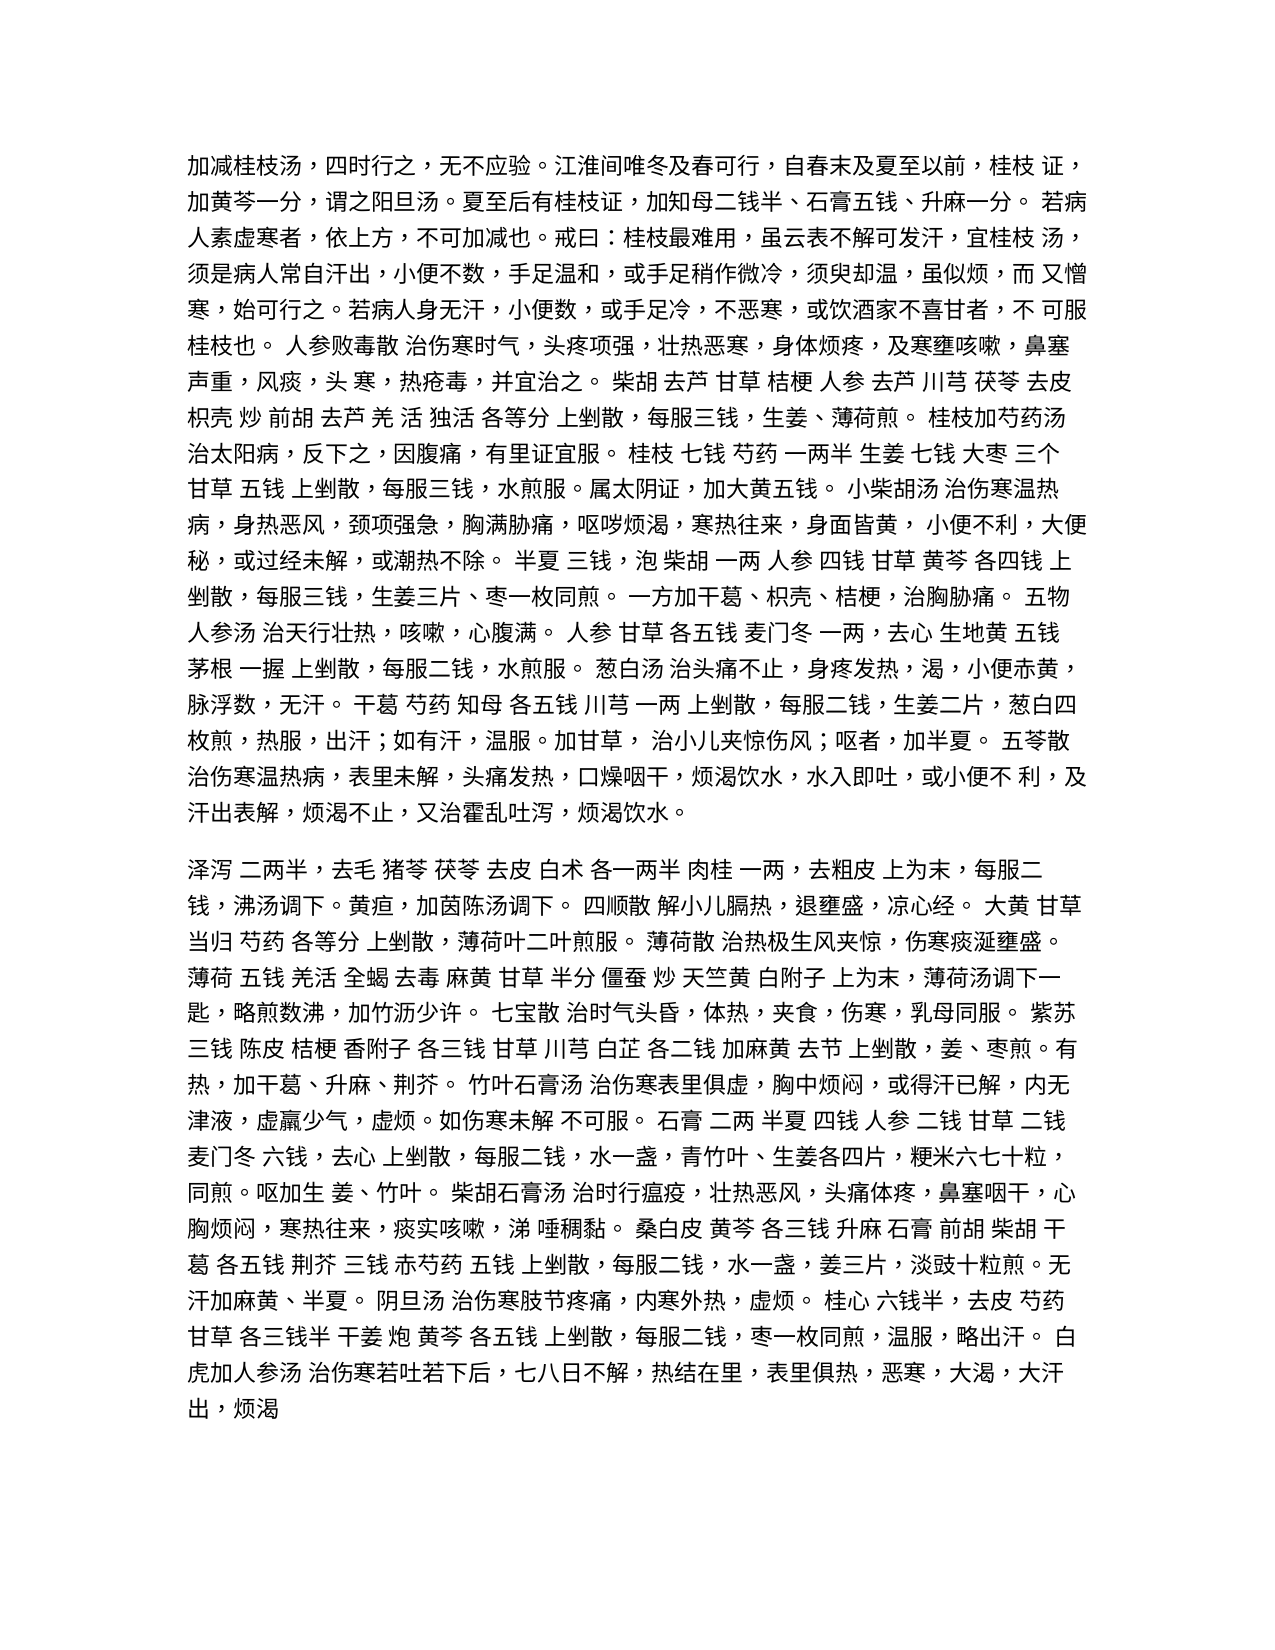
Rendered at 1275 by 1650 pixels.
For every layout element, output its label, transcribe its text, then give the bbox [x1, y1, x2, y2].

text 泽泻 二两半，去毛 猪苓 茯苓 去皮 白术 各一两半 肉桂 一两，去粗皮 上为末，每服二钱，沸汤调下。黄疸，加茵陈汤调下。 四顺散 解小儿膈热，退壅盛，凉心经。 大黄 甘草 当归 芍药 各等分 上剉散，薄荷叶二叶煎服。 薄荷散 治热极生风夹惊，伤寒痰涎壅盛。 薄荷 五钱 羌活 全蝎 去毒 麻黄 甘草 半分 僵蚕 炒 天竺黄 白附子 上为末，薄荷汤调下一匙，略煎数沸，加竹沥少许。 七宝散 治时气头昏，体热，夹食，伤寒，乳母同服。 紫苏 三钱 陈皮 桔梗 香附子 各三钱 甘草 川芎 白芷 各二钱 加麻黄 去节 上剉散，姜、枣煎。有热，加干葛、升麻、荆芥。 竹叶石膏汤 治伤寒表里俱虚，胸中烦闷，或得汗已解，内无津液，虚羸少气，虚烦。如伤寒未解 不可服。 石膏 二两 半夏 四钱 人参 二钱 甘草 二钱 麦门冬 六钱，去心 上剉散，每服二钱，水一盏，青竹叶、生姜各四片，粳米六七十粒，同煎。呕加生 姜、竹叶。 柴胡石膏汤 治时行瘟疫，壮热恶风，头痛体疼，鼻塞咽干，心胸烦闷，寒热往来，痰实咳嗽，涕 唾稠黏。 桑白皮 黄芩 各三钱 升麻 石膏 前胡 柴胡 干葛 各五钱 荆芥 三钱 赤芍药 五钱 上剉散，每服二钱，水一盏，姜三片，淡豉十粒煎。无汗加麻黄、半夏。 阴旦汤 治伤寒肢节疼痛，内寒外热，虚烦。 桂心 六钱半，去皮 芍药甘草 各三钱半 干姜 炮 黄芩 各五钱 上剉散，每服二钱，枣一枚同煎，温服，略出汗。 白虎加人参汤 治伤寒若吐若下后，七八日不解，热结在里，表里俱热，恶寒，大渴，大汗出，烦渴 [187, 854, 1087, 1424]
text 加减桂枝汤，四时行之，无不应验。江淮间唯冬及春可行，自春末及夏至以前，桂枝 证，加黄芩一分，谓之阳旦汤。夏至后有桂枝证，加知母二钱半、石膏五钱、升麻一分。 若病人素虚寒者，依上方，不可加减也。戒曰：桂枝最难用，虽云表不解可发汗，宜桂枝 汤，须是病人常自汗出，小便不数，手足温和，或手足稍作微冷，须臾却温，虽似烦，而 又憎寒，始可行之。若病人身无汗，小便数，或手足冷，不恶寒，或饮酒家不喜甘者，不 可服桂枝也。 人参败毒散 治伤寒时气，头疼项强，壮热恶寒，身体烦疼，及寒壅咳嗽，鼻塞声重，风痰，头 寒，热疮毒，并宜治之。 柴胡 去芦 甘草 桔梗 人参 去芦 川芎 茯苓 去皮 枳壳 炒 前胡 去芦 羌 活 独活 各等分 上剉散，每服三钱，生姜、薄荷煎。 桂枝加芍药汤 治太阳病，反下之，因腹痛，有里证宜服。 桂枝 七钱 芍药 一两半 生姜 七钱 大枣 三个 甘草 五钱 上剉散，每服三钱，水煎服。属太阴证，加大黄五钱。 小柴胡汤 治伤寒温热病，身热恶风，颈项强急，胸满胁痛，呕哕烦渴，寒热往来，身面皆黄， 小便不利，大便秘，或过经未解，或潮热不除。 半夏 三钱，泡 柴胡 一两 人参 四钱 甘草 黄芩 各四钱 上剉散，每服三钱，生姜三片、枣一枚同煎。 一方加干葛、枳壳、桔梗，治胸胁痛。 五物人参汤 治天行壮热，咳嗽，心腹满。 人参 甘草 各五钱 麦门冬 一两，去心 生地黄 五钱 茅根 一握 上剉散，每服二钱，水煎服。 葱白汤 治头痛不止，身疼发热，渴，小便赤黄，脉浮数，无汗。 干葛 芍药 知母 各五钱 川芎 一两 上剉散，每服二钱，生姜二片，葱白四枚煎，热服，出汗；如有汗，温服。加甘草， 治小儿夹惊伤风；呕者，加半夏。 五苓散 治伤寒温热病，表里未解，头痛发热，口燥咽干，烦渴饮水，水入即吐，或小便不 利，及汗出表解，烦渴不止，又治霍乱吐泻，烦渴饮水。 [187, 150, 1087, 828]
